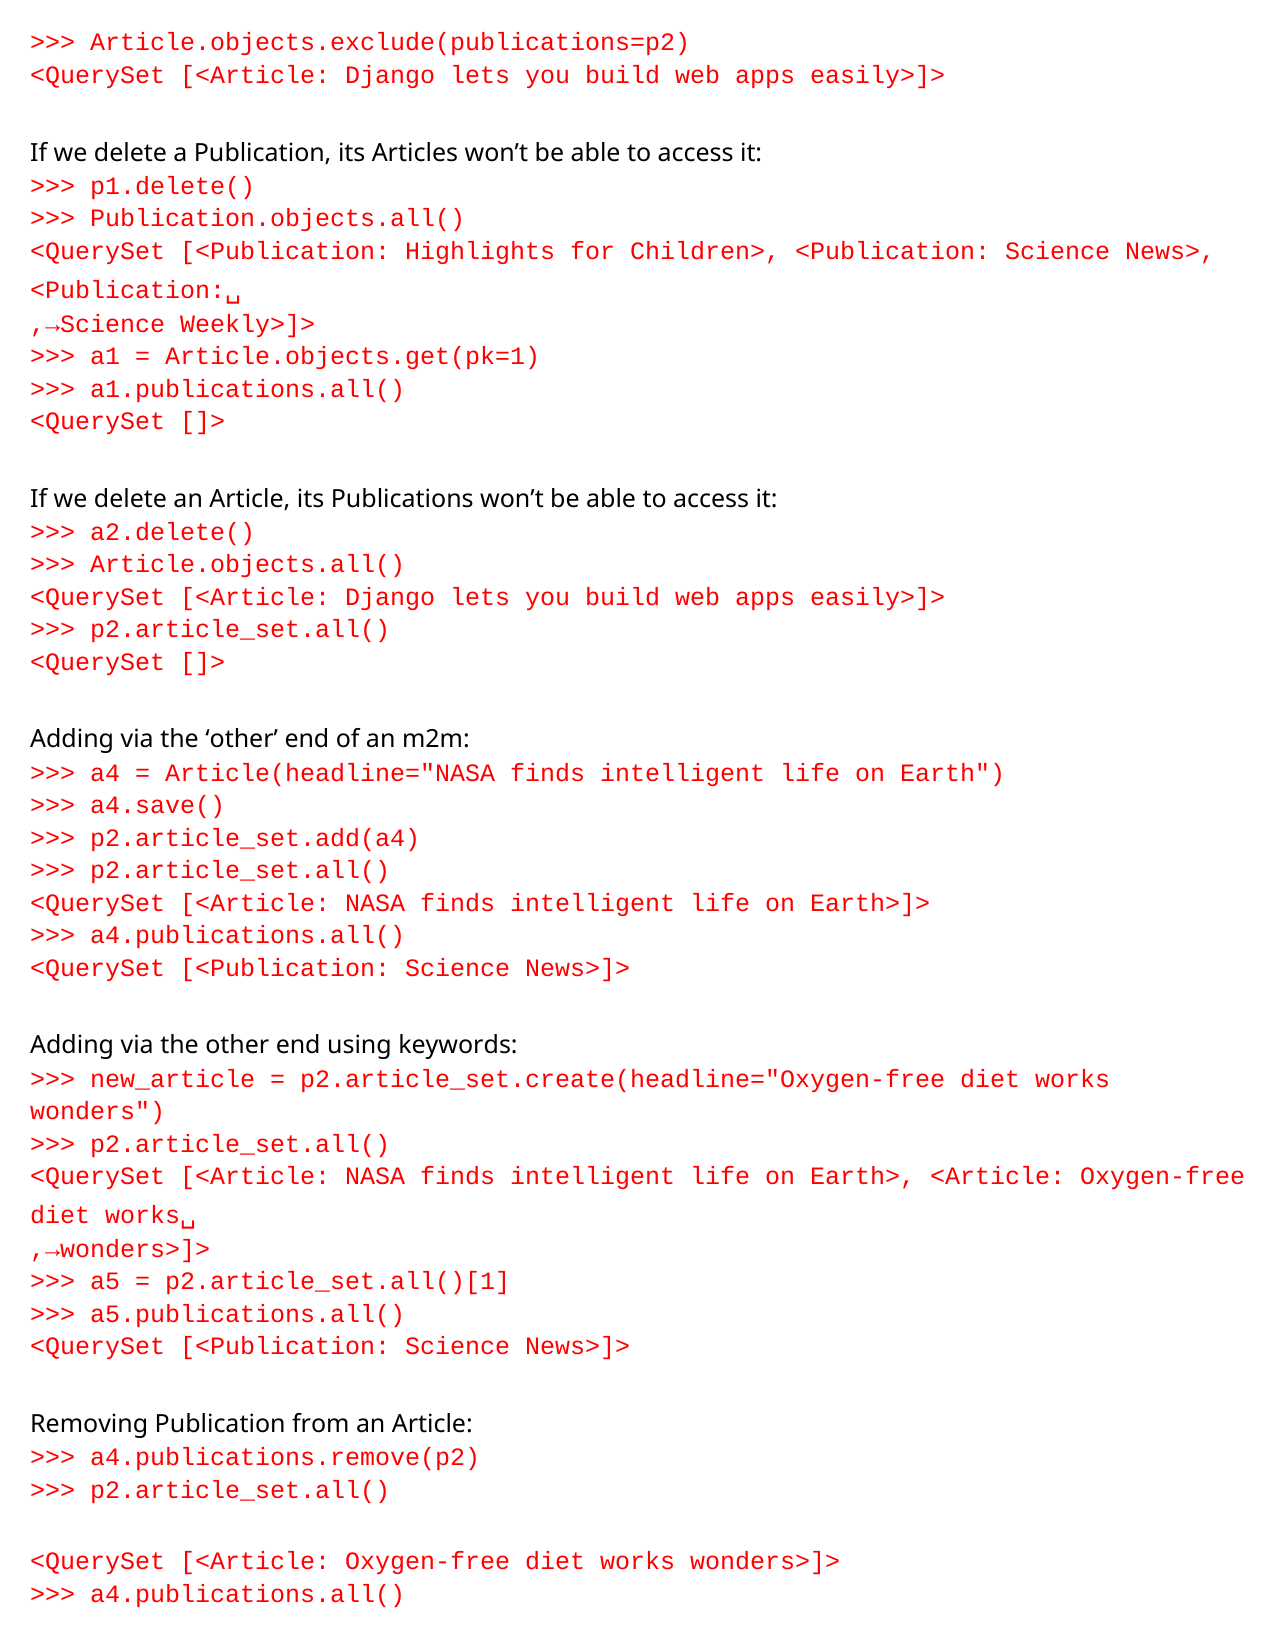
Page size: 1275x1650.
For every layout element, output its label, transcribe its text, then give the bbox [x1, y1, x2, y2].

text <QuerySet [<Publication: Science News>]> [30, 955, 1245, 984]
text >>> a4.publications.all() [30, 923, 1245, 951]
text Adding via the ‘other’ end of an m2m: [30, 721, 1245, 755]
text >>> a4 = Article(headline="NASA finds intelligent life on Earth") [30, 760, 1245, 789]
text <QuerySet [<Article: NASA finds intelligent life on Earth>]> [30, 890, 1245, 919]
text >>> new_article = p2.article_set.create(headline="Oxygen-free diet works wonders") [30, 1066, 1245, 1127]
text <QuerySet [<Article: NASA finds intelligent life on Earth>, <Article: Oxygen-free diet works␣ [30, 1164, 1245, 1231]
text >>> p2.article_set.add(a4) [30, 825, 1245, 854]
text If we delete an Article, its Publications won’t be able to access it: [30, 480, 1245, 514]
text <QuerySet [<Article: Oxygen-free diet works wonders>]> [30, 1549, 1245, 1577]
text >>> a4.publications.all() [30, 1581, 1245, 1610]
text >>> a5.publications.all() [30, 1301, 1245, 1330]
text >>> p2.article_set.all() [30, 617, 1245, 645]
text ,→Science Weekly>]> [30, 311, 1245, 339]
text Adding via the other end using keywords: [30, 1027, 1245, 1061]
text Removing Publication from an Article: [30, 1406, 1245, 1440]
text >>> Publication.objects.all() [30, 206, 1245, 234]
text >>> p2.article_set.all() [30, 858, 1245, 886]
text >>> Article.objects.exclude(publications=p2) [30, 30, 1245, 58]
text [30, 238, 1245, 306]
text <QuerySet []> [30, 409, 1245, 437]
text >>> p1.delete() [30, 173, 1245, 202]
text >>> Article.objects.all() [30, 552, 1245, 580]
text <QuerySet [<Article: Django lets you build web apps easily>]> [30, 584, 1245, 613]
text >>> p2.article_set.all() [30, 1477, 1245, 1506]
text >>> a5 = p2.article_set.all()[1] [30, 1269, 1245, 1297]
text If we delete a Publication, its Articles won’t be able to access it: [30, 134, 1245, 168]
text <QuerySet []> [30, 649, 1245, 678]
text <QuerySet [<Article: Django lets you build web apps easily>]> [30, 62, 1245, 91]
text >>> a2.delete() [30, 519, 1245, 548]
text >>> p2.article_set.all() [30, 1131, 1245, 1159]
text >>> a1.publications.all() [30, 376, 1245, 404]
text ,→wonders>]> [30, 1236, 1245, 1265]
text <QuerySet [<Publication: Science News>]> [30, 1334, 1245, 1362]
text >>> a4.publications.remove(p2) [30, 1445, 1245, 1473]
text >>> a1 = Article.objects.get(pk=1) [30, 344, 1245, 372]
text >>> a4.save() [30, 793, 1245, 821]
